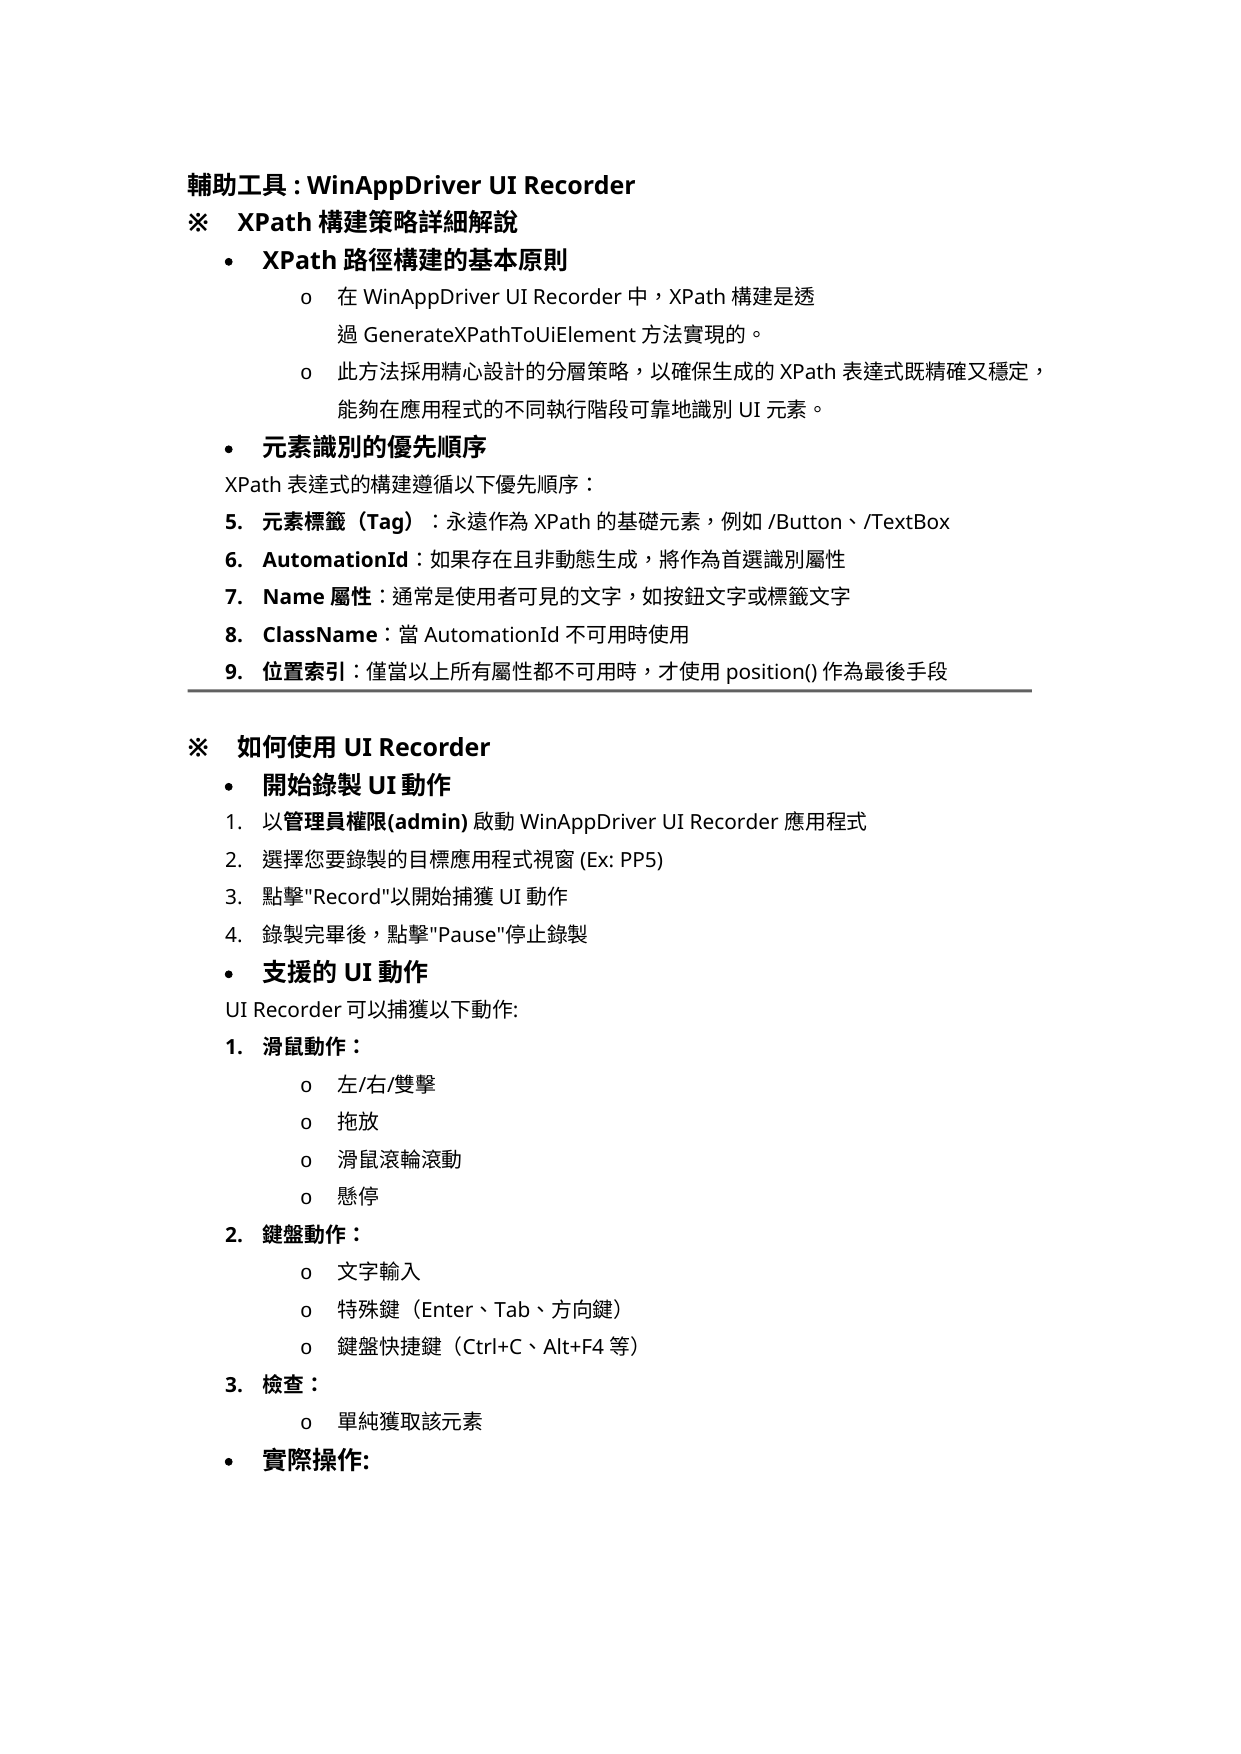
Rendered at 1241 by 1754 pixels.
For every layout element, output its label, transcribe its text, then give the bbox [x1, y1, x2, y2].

list 實際操作: [225, 1439, 1053, 1477]
list 點擊"Record"以開始捕獲 UI 動作 [225, 877, 1053, 914]
list 元素標籤（Tag）：永遠作為 XPath 的基礎元素，例如 /Button、/TextBox [225, 502, 1053, 539]
list Name 屬性：通常是使用者可見的文字，如按鈕文字或標籤文字 [225, 577, 1053, 614]
list 以管理員權限(admin) 啟動 WinAppDriver UI Recorder 應用程式 [225, 802, 1053, 839]
text XPath 表達式的構建遵循以下優先順序： [187, 464, 1053, 502]
list 單純獲取該元素 [300, 1402, 1053, 1439]
list XPath 路徑構建的基本原則 [225, 239, 1053, 277]
list 錄製完畢後，點擊"Pause"停止錄製 [225, 914, 1053, 952]
list 滑鼠動作： [225, 1027, 1053, 1064]
list 此方法採用精心設計的分層策略，以確保生成的 XPath 表達式既精確又穩定，能夠在應用程式的不同執行階段可靠地識別 UI 元素。 [300, 352, 1053, 427]
list 位置索引：僅當以上所有屬性都不可用時，才使用 position() 作為最後手段 [225, 652, 1053, 689]
list 文字輸入 [300, 1252, 1053, 1289]
text ※ XPath 構建策略詳細解說 [187, 202, 1053, 239]
list AutomationId：如果存在且非動態生成，將作為首選識別屬性 [225, 539, 1053, 577]
list 拖放 [300, 1102, 1053, 1139]
list 鍵盤動作： [225, 1214, 1053, 1252]
text ※ 如何使用 UI Recorder [187, 727, 1053, 764]
list 特殊鍵（Enter、Tab、方向鍵） [300, 1289, 1053, 1327]
text 輔助工具 : WinAppDriver UI Recorder [187, 164, 1053, 202]
list ClassName：當 AutomationId 不可用時使用 [225, 614, 1053, 652]
text UI Recorder可以捕獲以下動作: [225, 989, 1053, 1027]
list 在 WinAppDriver UI Recorder 中，XPath 構建是透過 GenerateXPathToUiElement 方法實現的。 [300, 277, 1053, 352]
list 滑鼠滾輪滾動 [300, 1139, 1053, 1177]
list 左/右/雙擊 [300, 1064, 1053, 1102]
list 檢查： [225, 1364, 1053, 1402]
list 鍵盤快捷鍵（Ctrl+C、Alt+F4 等） [300, 1327, 1053, 1364]
list 支援的 UI 動作 [225, 952, 1053, 989]
list 元素識別的優先順序 [225, 427, 1053, 464]
list 開始錄製UI動作 [225, 764, 1053, 802]
list 選擇您要錄製的目標應用程式視窗 (Ex: PP5) [225, 839, 1053, 877]
list 懸停 [300, 1177, 1053, 1214]
